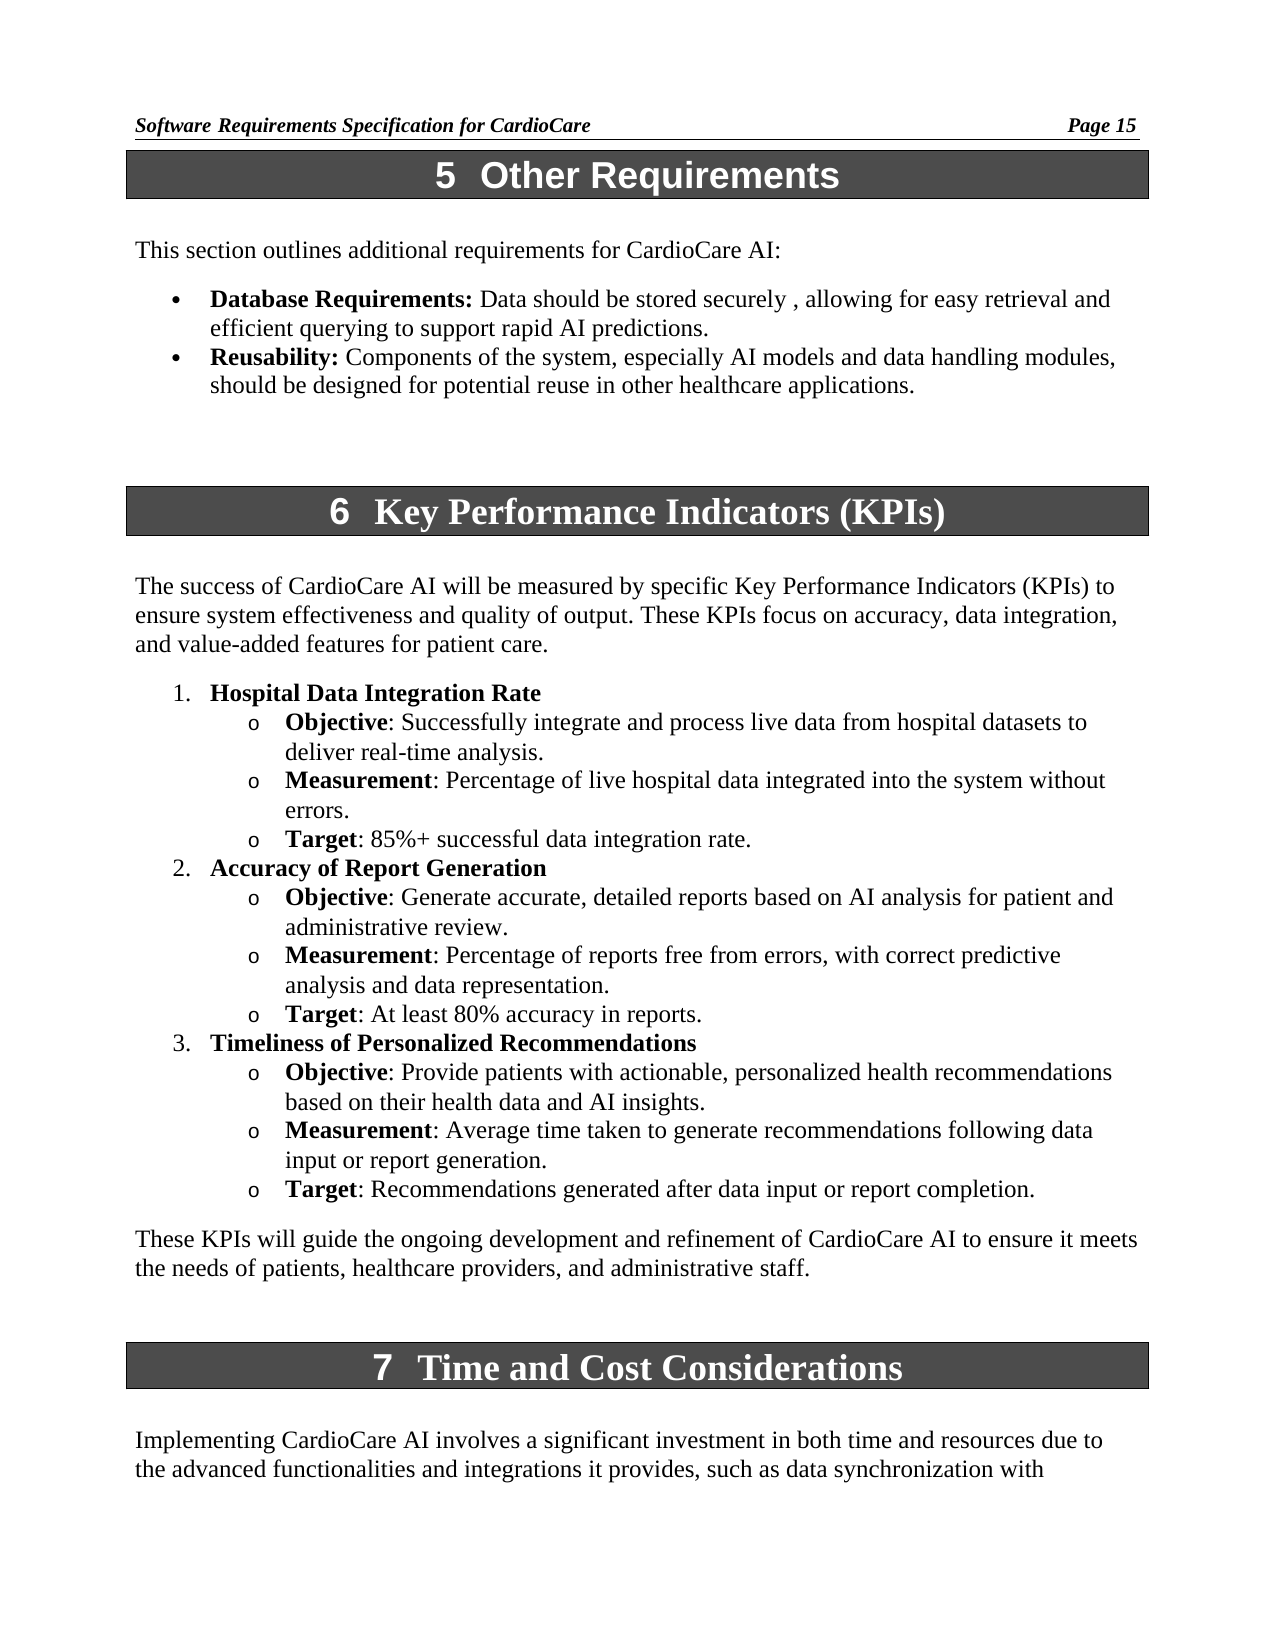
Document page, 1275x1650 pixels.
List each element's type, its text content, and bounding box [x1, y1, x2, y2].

list Hospital Data Integration Rate [172, 678, 1140, 707]
list Target: At least 80% accuracy in reports. [247, 999, 1140, 1028]
list Measurement: Percentage of reports free from errors, with correct predictive analysis and data representation. [247, 940, 1140, 999]
subtitle Time and Cost Considerations [127, 1343, 1148, 1388]
subtitle Other Requirements [127, 151, 1148, 198]
list Accuracy of Report Generation [172, 853, 1140, 882]
list Objective: Provide patients with actionable, personalized health recommendations based on their health data and AI insights. [247, 1057, 1140, 1115]
list Reusability: Components of the system, especially AI models and data handling modules, should be designed for potential reuse in other healthcare applications. [172, 342, 1140, 399]
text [135, 1425, 1140, 1482]
list Database Requirements: Data should be stored securely , allowing for easy retrieval and efficient querying to support rapid AI predictions. [172, 284, 1140, 342]
list Measurement: Percentage of live hospital data integrated into the system without errors. [247, 765, 1140, 824]
subtitle Key Performance Indicators (KPIs) [127, 487, 1148, 535]
list Measurement: Average time taken to generate recommendations following data input or report generation. [247, 1115, 1140, 1174]
text The success of CardioCare AI will be measured by specific Key Performance Indicators (KPIs) to ensure system effectiveness and quality of output. These KPIs focus on accuracy, data integration, and value-added features for patient care. [135, 571, 1140, 657]
list Objective: Generate accurate, detailed reports based on AI analysis for patient and administrative review. [247, 882, 1140, 940]
text This section outlines additional requirements for CardioCare AI: [135, 235, 1140, 263]
list Target: 85%+ successful data integration rate. [247, 824, 1140, 853]
list Objective: Successfully integrate and process live data from hospital datasets to deliver real-time analysis. [247, 707, 1140, 765]
list Timeliness of Personalized Recommendations [172, 1028, 1140, 1057]
text These KPIs will guide the ongoing development and refinement of CardioCare AI to ensure it meets the needs of patients, healthcare providers, and administrative staff. [135, 1224, 1140, 1282]
list Target: Recommendations generated after data input or report completion. [247, 1174, 1140, 1203]
